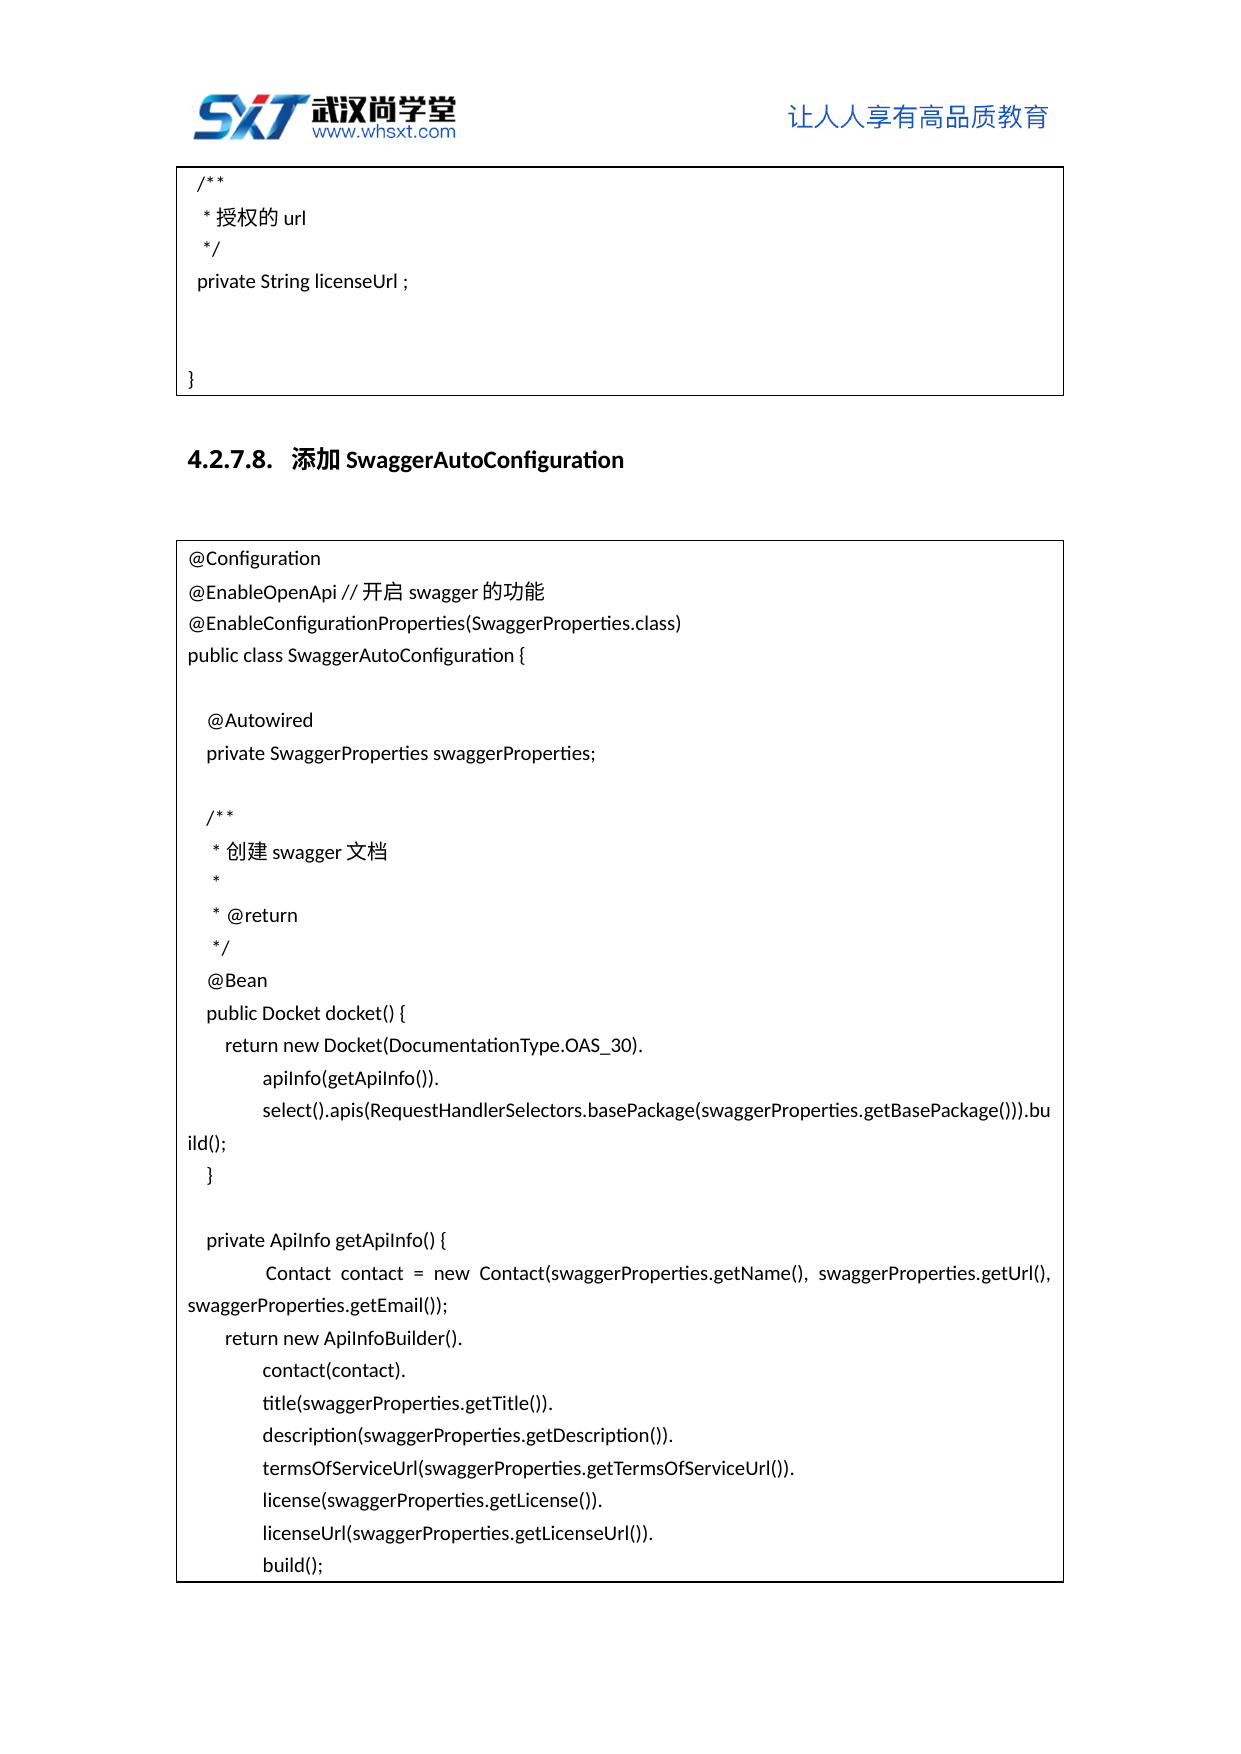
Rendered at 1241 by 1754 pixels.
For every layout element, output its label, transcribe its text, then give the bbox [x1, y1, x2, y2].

subtitle 添加SwaggerAutoConfiguration [187, 425, 1053, 490]
picture [187, 90, 1053, 157]
